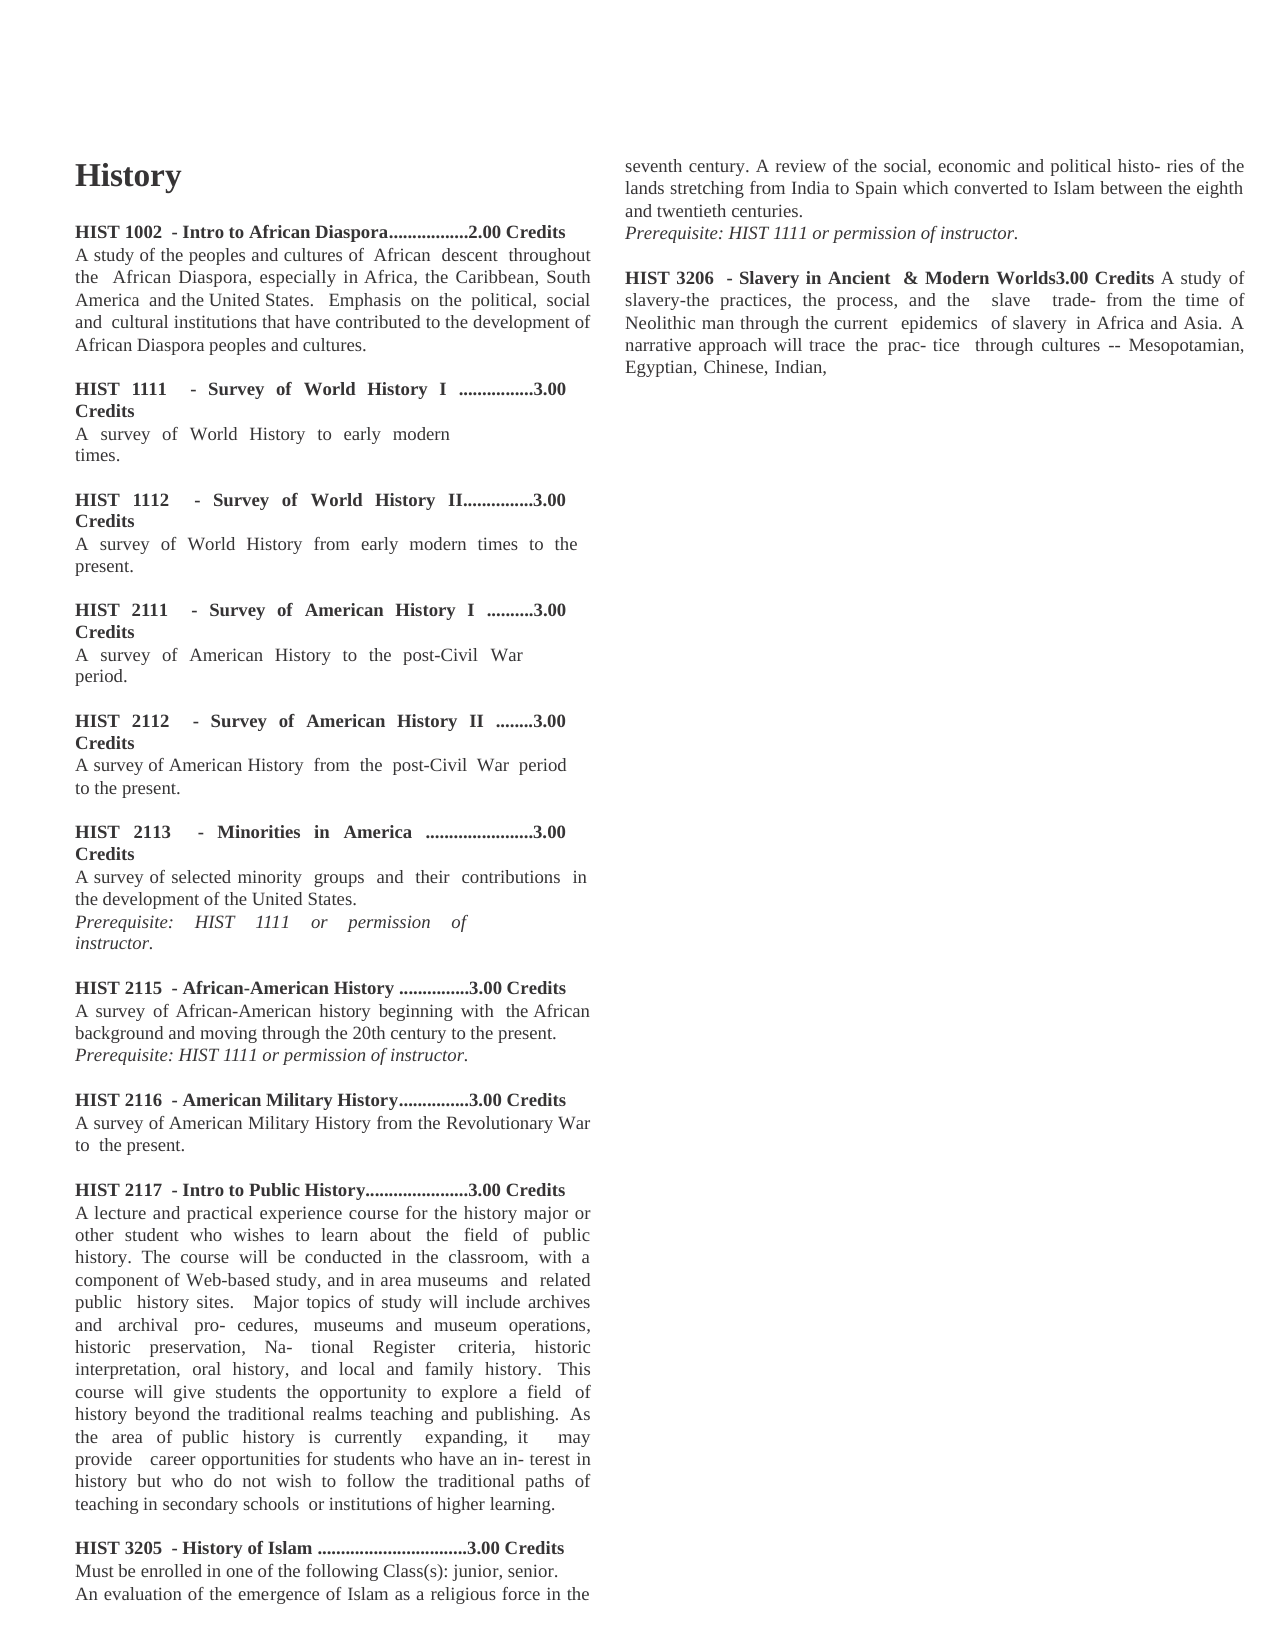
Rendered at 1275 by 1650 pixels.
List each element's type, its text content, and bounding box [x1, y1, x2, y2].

text HIST 2115 - African-American History ...............3.00 Credits [75, 977, 566, 998]
text A lecture and practical experience course for the history major or other student who wishes to learn about the field of public history. The course will be conducted in the classroom, with a component of Web-based study, and in area museums and related public history sites. Major topics of study will include archives and archival pro- cedures, museums and museum operations, historic preservation, Na- tional Register criteria, historic interpretation, oral history, and local and family history. This course will give students the opportunity to explore a field of history beyond the traditional realms teaching and publishing. As the area of public history is currently expanding, it may provide career opportunities for students who have an in- terest in history but who do not wish to follow the traditional paths of teaching in secondary schools or institutions of higher learning. [75, 1202, 591, 1514]
text HIST 1112 - Survey of World History II...............3.00 Credits [75, 489, 566, 532]
text HIST 1111 - Survey of World History I ................3.00 Credits [75, 378, 566, 421]
text HIST 3206 - Slavery in Ancient & Modern Worlds3.00 Credits A study of slavery-the practices, the process, and the slave trade- from the time of Neolithic man through the current epidemics of slavery in Africa and Asia. A narrative approach will trace the prac- tice through cultures -- Mesopotamian, Egyptian, Chinese, Indian, [625, 267, 1245, 378]
text HIST 2111 - Survey of American History I ..........3.00 Credits [75, 599, 566, 642]
text A survey of American History from the post-Civil War period to the present. [75, 754, 591, 798]
text HIST 2117 - Intro to Public History......................3.00 Credits [75, 1179, 566, 1200]
text HIST 2112 - Survey of American History II ........3.00 Credits [75, 710, 566, 753]
text A survey of selected minority groups and their contributions in the development of the United States. [75, 866, 591, 910]
text A survey of World History to early modern times. [75, 422, 450, 466]
text A survey of American Military History from the Revolutionary War to the present. [75, 1112, 591, 1156]
text A survey of World History from early modern times to the present. [75, 533, 578, 576]
text Prerequisite: HIST 1111 or permission of instructor. [625, 222, 1120, 244]
text Must be enrolled in one of the following Class(s): junior, senior. [75, 1560, 559, 1582]
text HIST 2113 - Minorities in America .......................3.00 Credits [75, 821, 566, 864]
text HIST 2116 - American Military History...............3.00 Credits [75, 1089, 566, 1111]
text A study of the peoples and cultures of African descent throughout the African Diaspora, especially in Africa, the Caribbean, South America and the United States. Emphasis on the political, social and cultural institutions that have contributed to the development of African Diaspora peoples and cultures. [75, 244, 591, 355]
text A survey of American History to the post-Civil War period. [75, 644, 523, 687]
text A survey of African-American history beginning with the African background and moving through the 20th century to the present. Prerequisite: HIST 1111 or permission of instructor. [75, 999, 591, 1066]
text HIST 1002 - Intro to African Diaspora.................2.00 Credits [75, 221, 566, 243]
text History [75, 155, 186, 193]
text An evaluation of the emergence of Islam as a religious force in the seventh century. A review of the social, economic and political histo- ries of the lands stretching from India to Spain which converted to Islam between the eighth and twentieth centuries. [625, 155, 1245, 221]
text HIST 3205 - History of Islam ................................3.00 Credits [75, 1537, 566, 1559]
text Prerequisite: HIST 1111 or permission of instructor. [75, 911, 466, 954]
